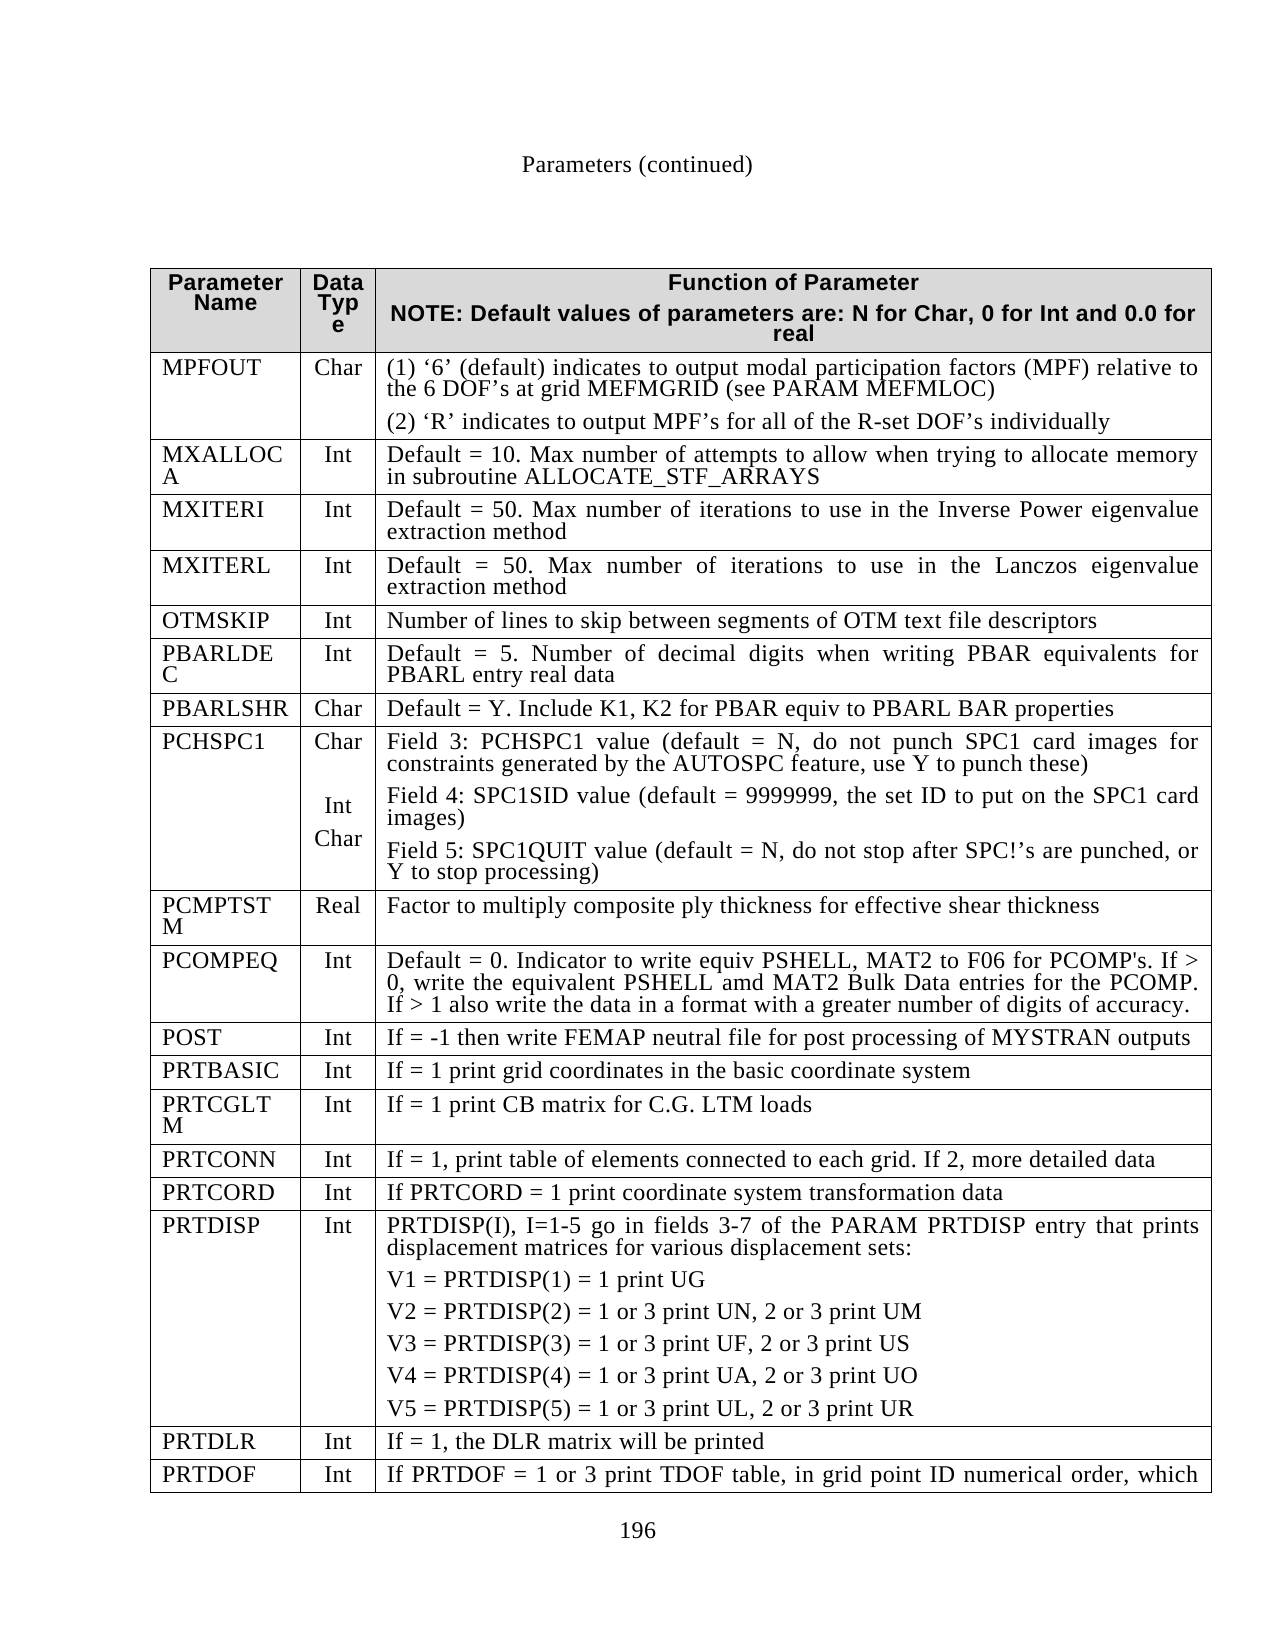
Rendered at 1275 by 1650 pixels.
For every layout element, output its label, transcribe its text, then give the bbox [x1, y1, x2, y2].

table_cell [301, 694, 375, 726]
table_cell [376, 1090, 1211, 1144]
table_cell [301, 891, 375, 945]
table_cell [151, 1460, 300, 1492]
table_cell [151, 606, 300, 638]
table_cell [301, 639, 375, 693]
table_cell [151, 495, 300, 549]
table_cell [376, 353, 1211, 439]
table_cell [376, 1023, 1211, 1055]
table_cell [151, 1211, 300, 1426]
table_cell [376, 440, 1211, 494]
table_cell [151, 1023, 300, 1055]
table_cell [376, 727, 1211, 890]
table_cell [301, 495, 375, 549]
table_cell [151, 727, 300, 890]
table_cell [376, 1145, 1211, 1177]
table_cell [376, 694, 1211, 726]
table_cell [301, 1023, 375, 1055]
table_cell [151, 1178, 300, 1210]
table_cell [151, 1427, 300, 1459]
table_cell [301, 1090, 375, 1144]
text Parameters (continued) [150, 150, 1125, 178]
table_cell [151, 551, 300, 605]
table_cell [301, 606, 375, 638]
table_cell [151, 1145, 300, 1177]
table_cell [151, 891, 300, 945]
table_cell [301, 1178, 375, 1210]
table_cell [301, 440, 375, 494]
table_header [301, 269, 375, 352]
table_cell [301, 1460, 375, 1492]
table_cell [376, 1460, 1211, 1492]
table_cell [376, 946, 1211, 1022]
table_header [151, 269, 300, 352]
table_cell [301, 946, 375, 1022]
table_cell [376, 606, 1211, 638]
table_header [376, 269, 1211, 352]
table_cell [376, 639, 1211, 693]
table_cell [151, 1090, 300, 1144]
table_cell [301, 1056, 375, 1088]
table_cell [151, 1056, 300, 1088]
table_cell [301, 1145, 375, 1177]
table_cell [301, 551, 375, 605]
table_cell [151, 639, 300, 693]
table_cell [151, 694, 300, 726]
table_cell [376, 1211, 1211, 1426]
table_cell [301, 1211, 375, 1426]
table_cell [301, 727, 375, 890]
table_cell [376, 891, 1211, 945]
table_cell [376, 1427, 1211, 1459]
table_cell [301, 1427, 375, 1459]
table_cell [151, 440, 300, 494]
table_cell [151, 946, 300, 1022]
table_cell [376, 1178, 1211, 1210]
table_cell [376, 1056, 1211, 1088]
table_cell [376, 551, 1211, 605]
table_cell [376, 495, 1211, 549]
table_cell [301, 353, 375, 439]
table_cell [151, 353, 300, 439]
